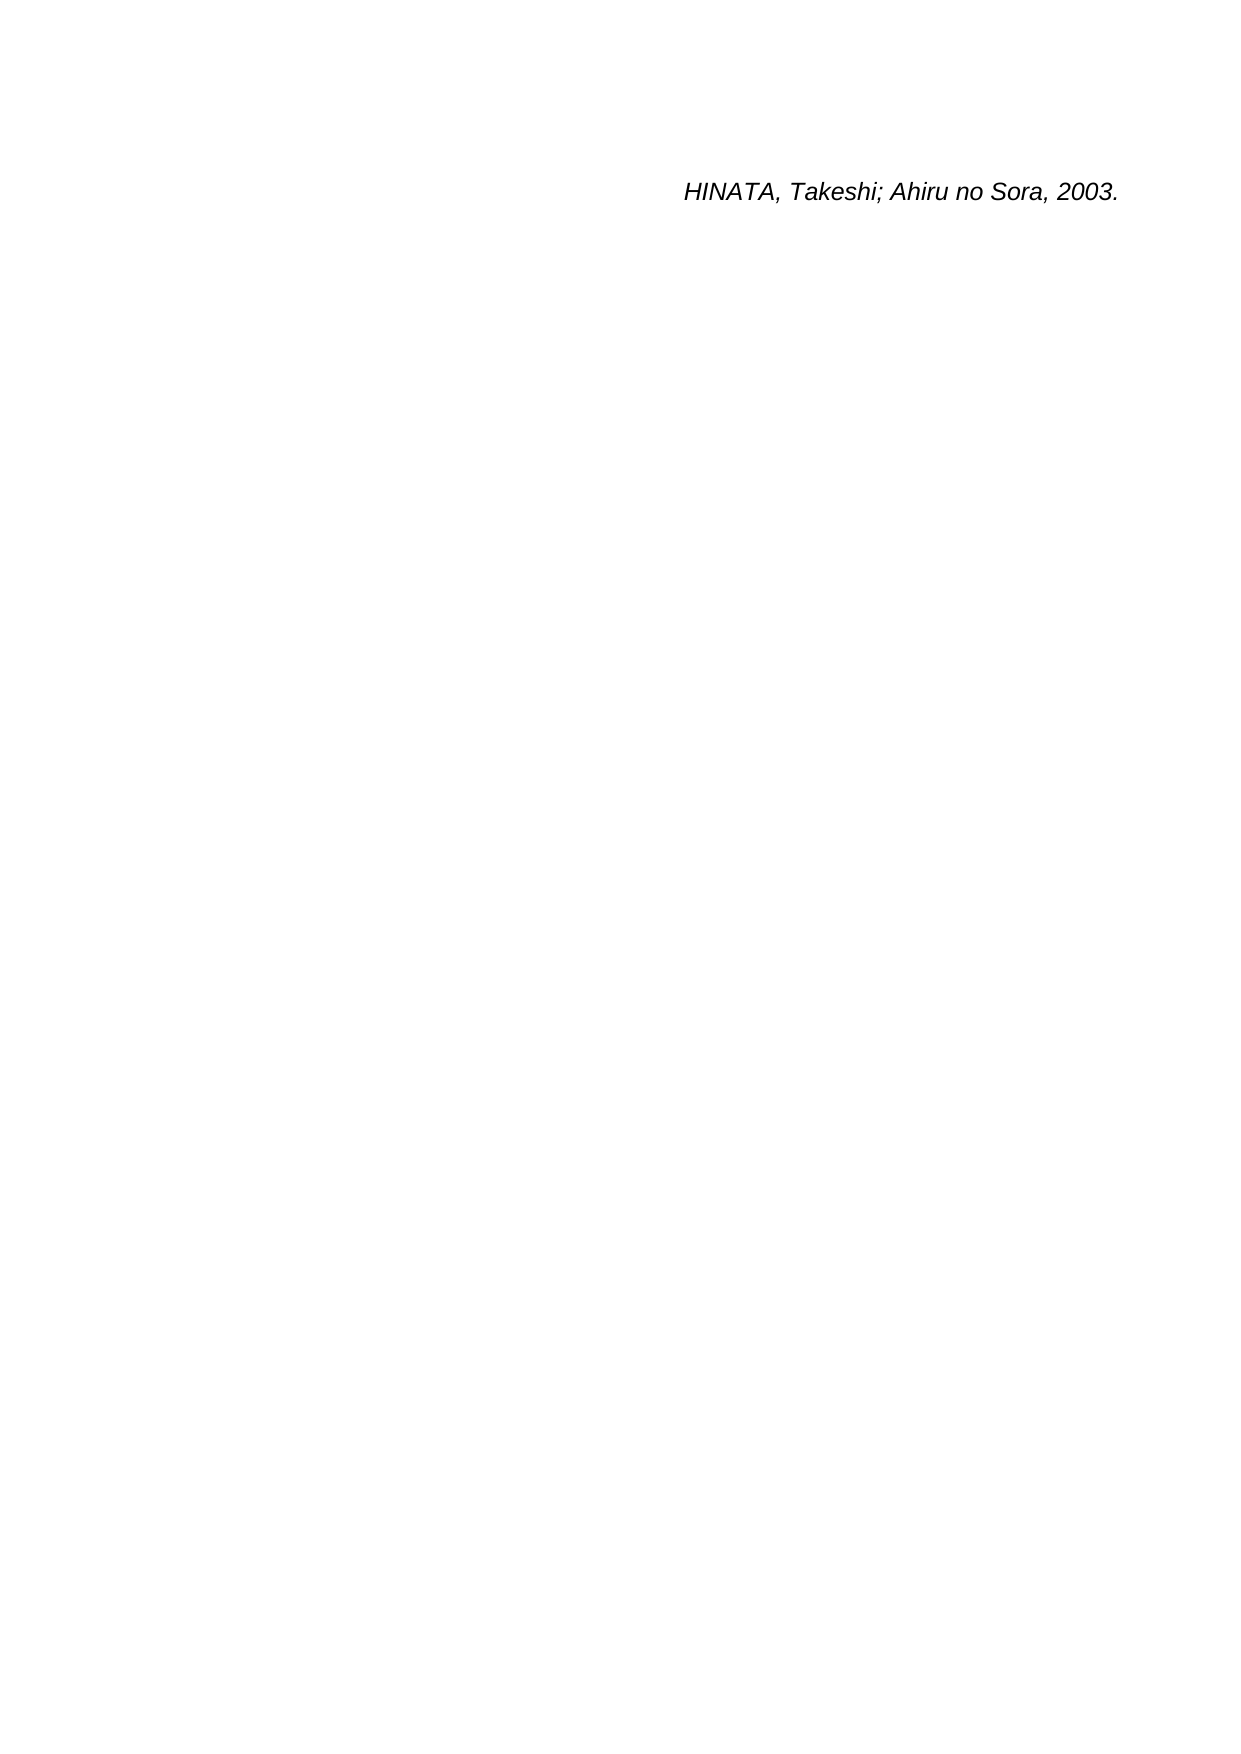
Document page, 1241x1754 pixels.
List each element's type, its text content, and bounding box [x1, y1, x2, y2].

text HINATA, Takeshi; Ahiru no Sora, 2003. [177, 177, 1122, 206]
